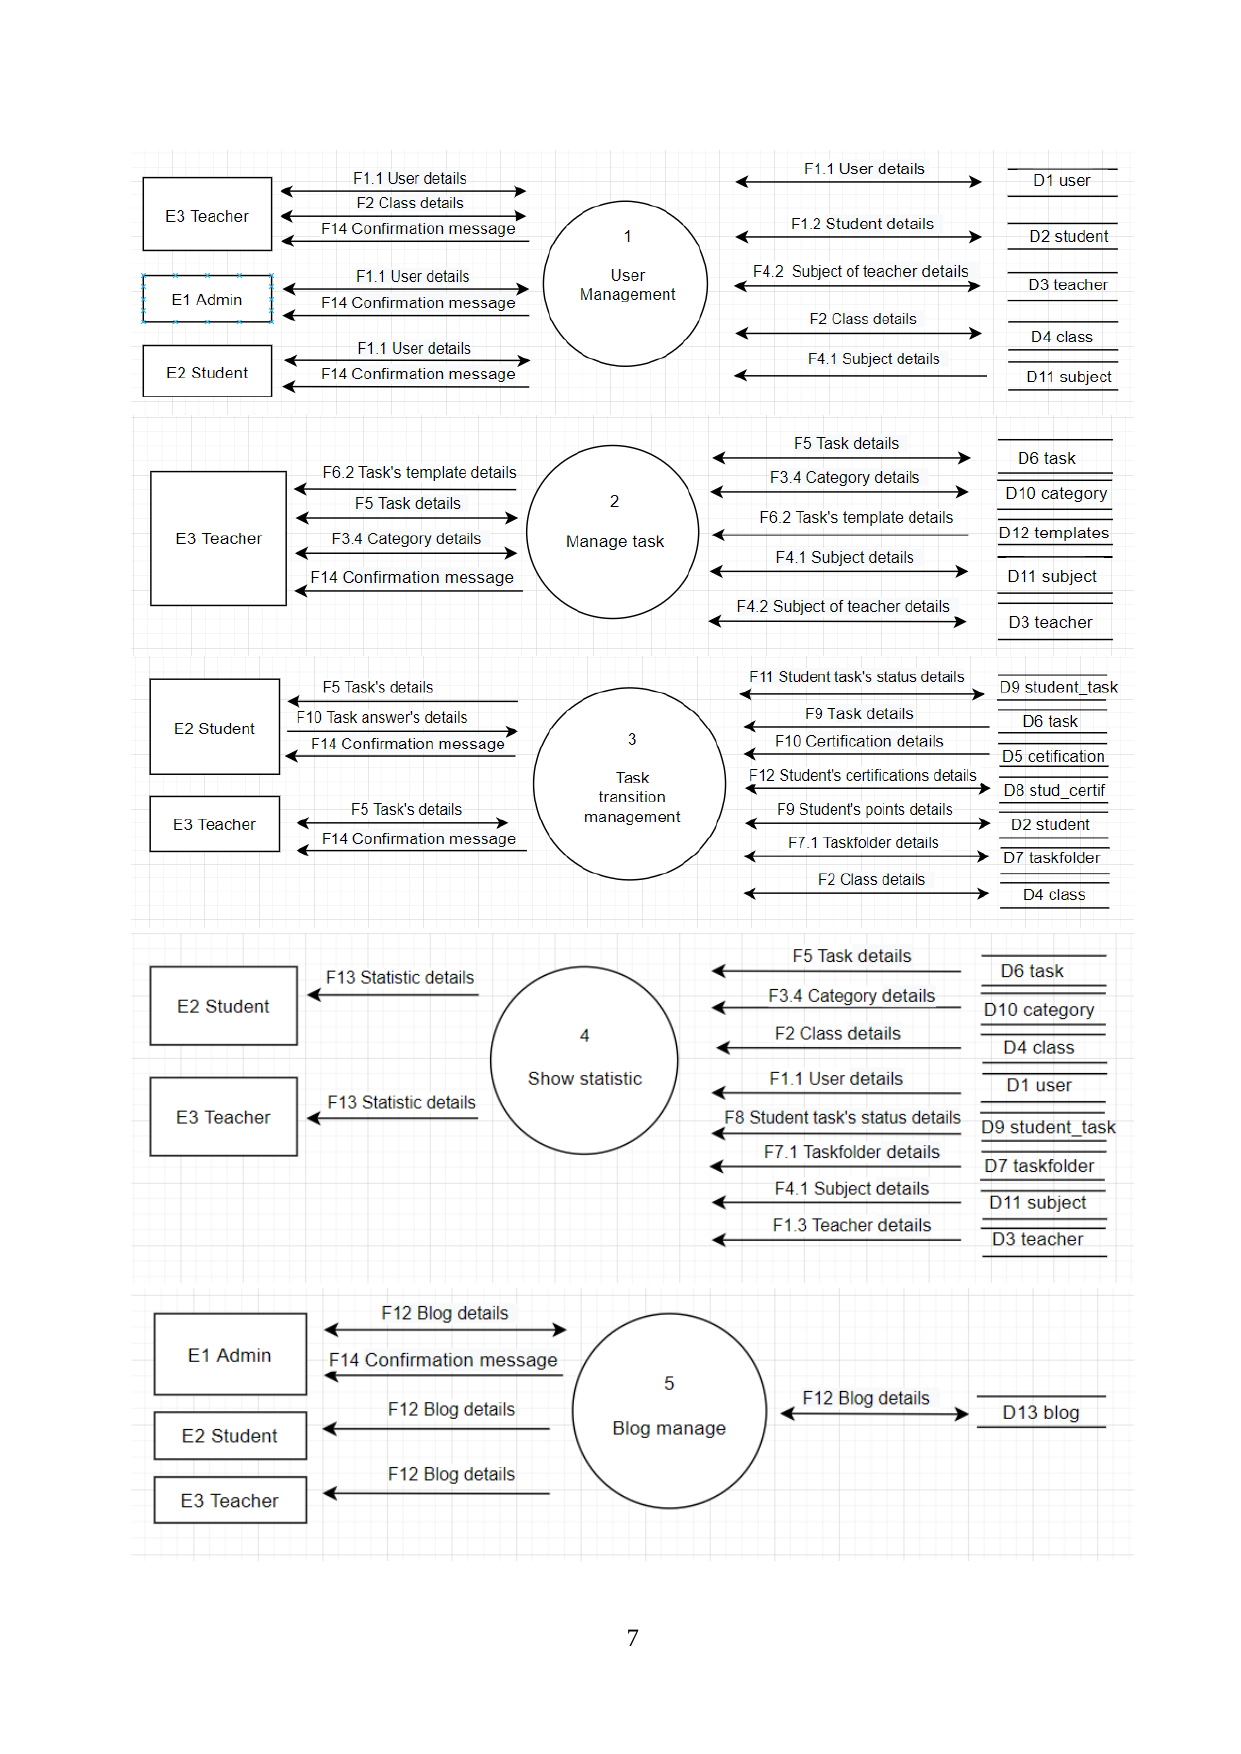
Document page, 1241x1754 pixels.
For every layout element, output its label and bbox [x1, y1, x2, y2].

picture [131, 933, 1135, 1283]
picture [131, 1288, 1135, 1561]
picture [131, 150, 1135, 928]
